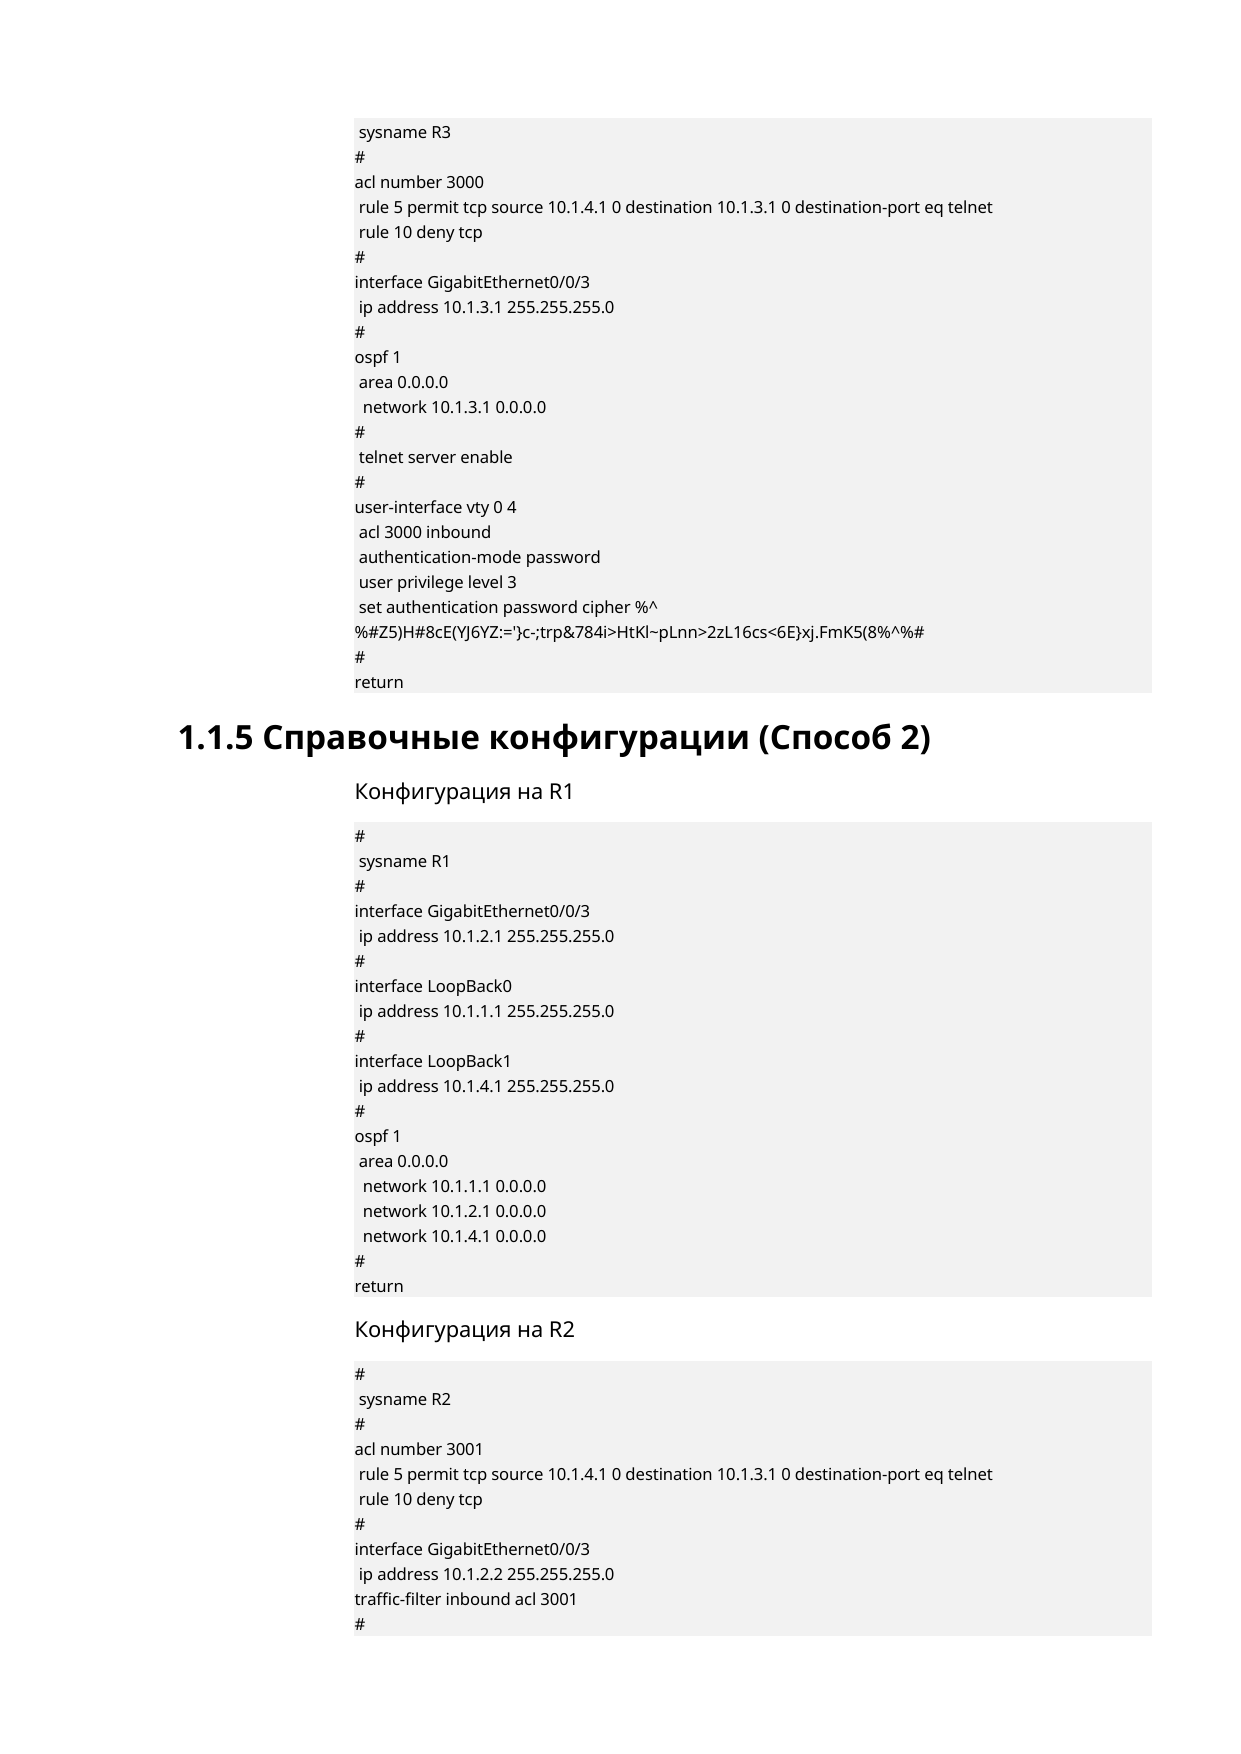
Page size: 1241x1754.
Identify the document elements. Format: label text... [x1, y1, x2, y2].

text # [354, 418, 1152, 443]
subtitle Справочные конфигурации (Способ 2) [177, 714, 1152, 759]
text interface LoopBack1 [354, 1047, 1152, 1072]
text # [354, 1611, 1152, 1636]
text # [354, 643, 1152, 668]
text network 10.1.1.1 0.0.0.0 [354, 1172, 1152, 1197]
text # [354, 1361, 1152, 1386]
text ip address 10.1.4.1 255.255.255.0 [354, 1072, 1152, 1097]
text interface LoopBack0 [354, 972, 1152, 997]
text sysname R3 [354, 118, 1152, 143]
text ospf 1 [354, 343, 1152, 368]
text area 0.0.0.0 [354, 368, 1152, 393]
text # [354, 318, 1152, 343]
text ip address 10.1.1.1 255.255.255.0 [354, 997, 1152, 1022]
text # [354, 468, 1152, 493]
text rule 5 permit tcp source 10.1.4.1 0 destination 10.1.3.1 0 destination-port eq telnet [354, 193, 1152, 218]
text interface GigabitEthernet0/0/3 [354, 268, 1152, 293]
text # [354, 1411, 1152, 1436]
text sysname R2 [354, 1386, 1152, 1411]
text # [354, 1022, 1152, 1047]
text # [354, 1247, 1152, 1272]
text Конфигурация на R1 [354, 776, 1152, 806]
text # [354, 947, 1152, 972]
text network 10.1.2.1 0.0.0.0 [354, 1197, 1152, 1222]
text user-interface vty 0 4 [354, 493, 1152, 518]
text user privilege level 3 [354, 568, 1152, 593]
text # [354, 822, 1152, 847]
text sysname R1 [354, 847, 1152, 872]
text acl number 3001 [354, 1436, 1152, 1461]
text network 10.1.3.1 0.0.0.0 [354, 393, 1152, 418]
text network 10.1.4.1 0.0.0.0 [354, 1222, 1152, 1247]
text Конфигурация на R2 [354, 1314, 1152, 1344]
text traffic-filter inbound acl 3001 [354, 1586, 1152, 1611]
text ip address 10.1.2.1 255.255.255.0 [354, 922, 1152, 947]
text rule 5 permit tcp source 10.1.4.1 0 destination 10.1.3.1 0 destination-port eq telnet [354, 1461, 1152, 1486]
text ospf 1 [354, 1122, 1152, 1147]
text interface GigabitEthernet0/0/3 [354, 897, 1152, 922]
text # [354, 1097, 1152, 1122]
text area 0.0.0.0 [354, 1147, 1152, 1172]
text ip address 10.1.2.2 255.255.255.0 [354, 1561, 1152, 1586]
text acl 3000 inbound [354, 518, 1152, 543]
text # [354, 872, 1152, 897]
text authentication-mode password [354, 543, 1152, 568]
text # [354, 1511, 1152, 1536]
text ip address 10.1.3.1 255.255.255.0 [354, 293, 1152, 318]
text # [354, 143, 1152, 168]
text # [354, 243, 1152, 268]
text interface GigabitEthernet0/0/3 [354, 1536, 1152, 1561]
text acl number 3000 [354, 168, 1152, 193]
text return [354, 668, 1152, 693]
text rule 10 deny tcp [354, 218, 1152, 243]
text return [354, 1272, 1152, 1297]
text rule 10 deny tcp [354, 1486, 1152, 1511]
text telnet server enable [354, 443, 1152, 468]
text set authentication password cipher %^%#Z5)H#8cE(YJ6YZ:='}c-;trp&784i>HtKl~pLnn>2zL16cs<6E}xj.FmK5(8%^%# [354, 593, 1152, 643]
